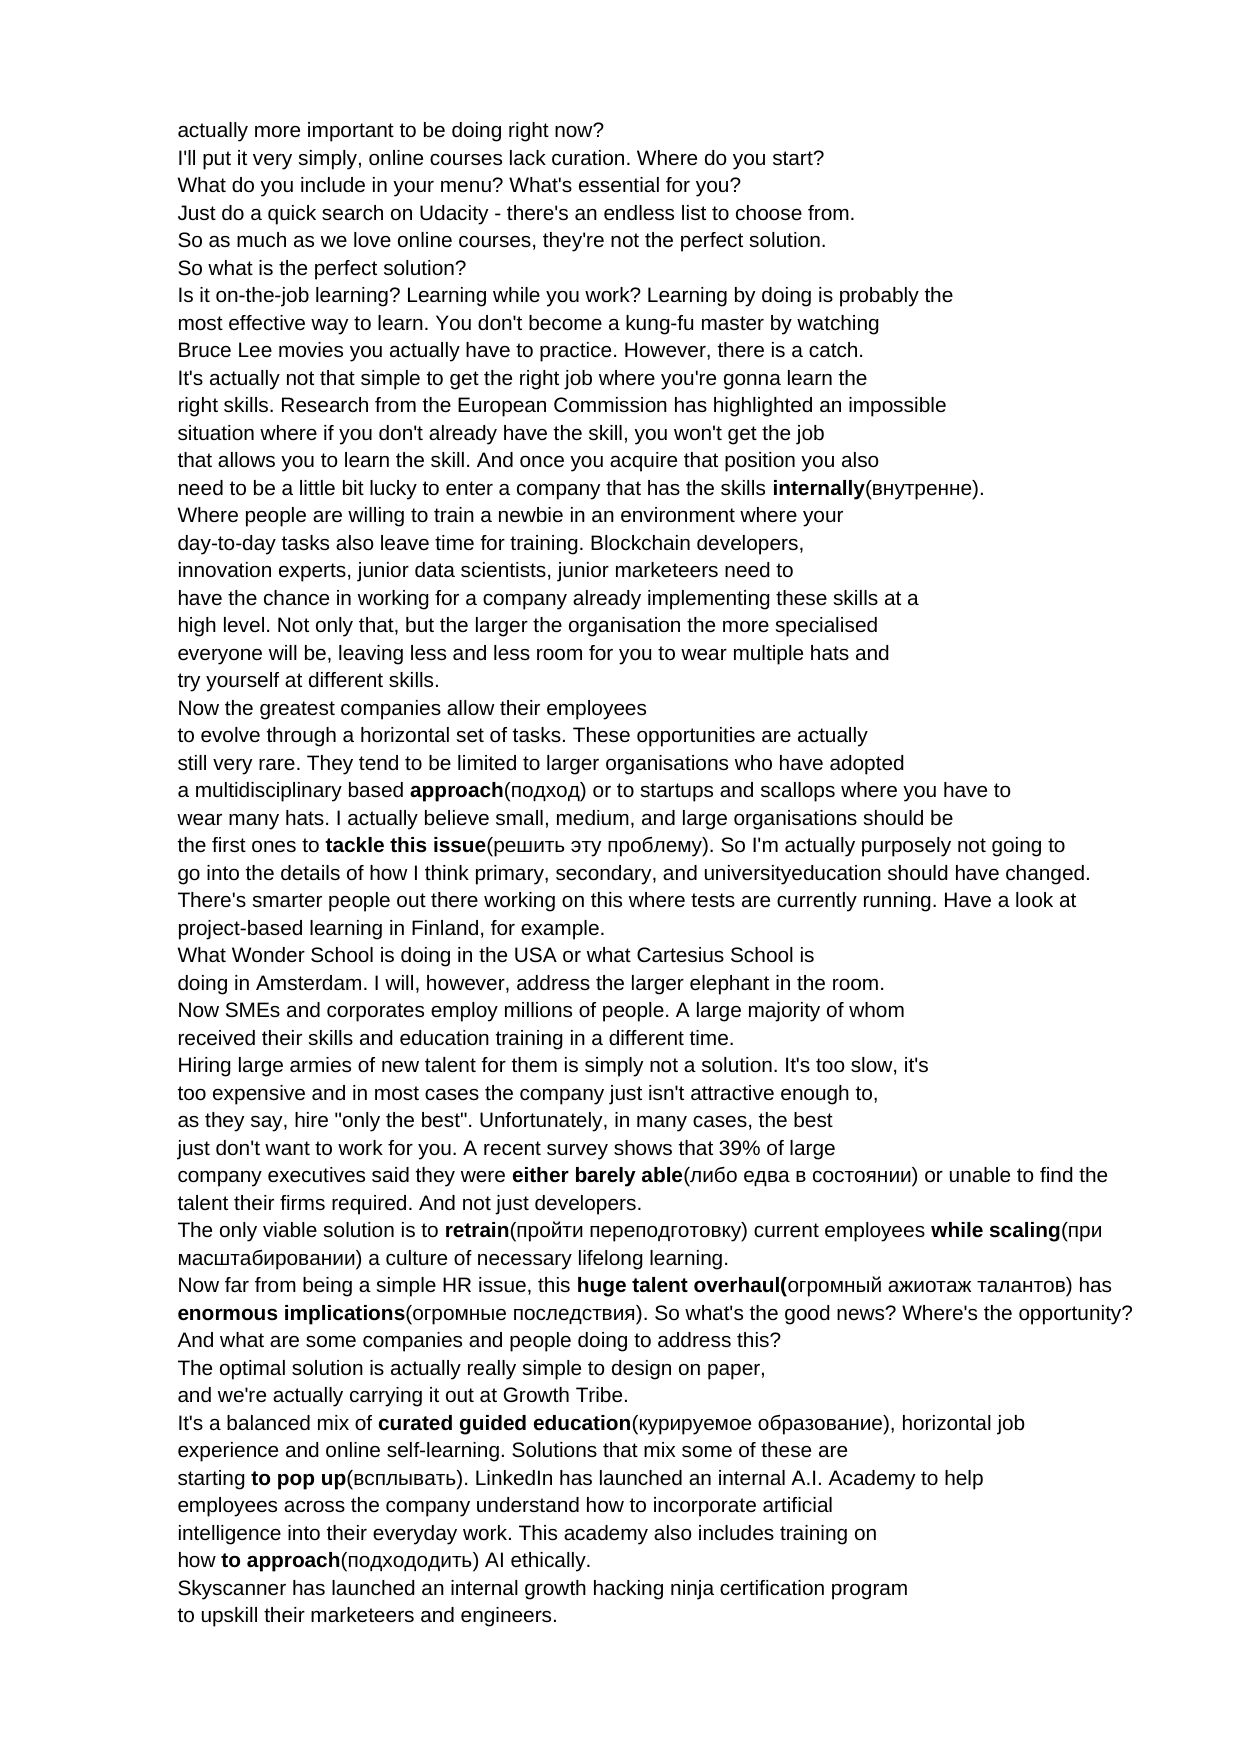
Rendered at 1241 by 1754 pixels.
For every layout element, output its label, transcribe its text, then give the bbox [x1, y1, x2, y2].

text received their skills and education training in a different time. [177, 1026, 1152, 1049]
text have the chance in working for a company already implementing these skills at a [177, 586, 1152, 609]
text The only viable solution is to retrain(пройти переподготовку) current employees while scaling(при масштабировании) a culture of necessary lifelong learning. [177, 1218, 1152, 1269]
text and we're actually carrying it out at Growth Tribe. [177, 1383, 1152, 1407]
text a multidisciplinary based approach(подход) or to startups and scallops where you have to [177, 778, 1152, 802]
text go into the details of how I think primary, secondary, and universityeducation should have changed. There's smarter people out there working on this where tests are currently running. Have a look at project-based learning in Finland, for example. [177, 861, 1152, 939]
text Where people are willing to train a newbie in an environment where your [177, 503, 1152, 527]
text experience and online self-learning. Solutions that mix some of these are [177, 1438, 1152, 1462]
text just don't want to work for you. A recent survey shows that 39% of large [177, 1136, 1152, 1159]
text everyone will be, leaving less and less room for you to wear multiple hats and [177, 641, 1152, 664]
text Is it on-the-job learning? Learning while you work? Learning by doing is probably the [177, 283, 1152, 307]
text how to approach(подхододить) AI ethically. [177, 1548, 1152, 1572]
text And what are some companies and people doing to address this? [177, 1328, 1152, 1352]
text company executives said they were either barely able(либо едва в состоянии) or unable to find the talent their firms required. And not just developers. [177, 1163, 1152, 1214]
text Now far from being a simple HR issue, this huge talent overhaul(огромный ажиотаж талантов) has [177, 1273, 1152, 1297]
text to evolve through a horizontal set of tasks. These opportunities are actually [177, 723, 1152, 747]
text most effective way to learn. You don't become a kung-fu master by watching [177, 311, 1152, 334]
text the first ones to tackle this issue(решить эту проблему). So I'm actually purposely not going to [177, 833, 1152, 857]
text Bruce Lee movies you actually have to practice. However, there is a catch. [177, 338, 1152, 362]
text So as much as we love online courses, they're not the perfect solution. [177, 228, 1152, 252]
text Skyscanner has launched an internal growth hacking ninja certification program [177, 1576, 1152, 1599]
text It's a balanced mix of curated guided education(курируемое образование), horizontal job [177, 1411, 1152, 1434]
text day-to-day tasks also leave time for training. Blockchain developers, [177, 531, 1152, 554]
text actually more important to be doing right now? [177, 118, 1152, 142]
text doing in Amsterdam. I will, however, address the larger elephant in the room. [177, 971, 1152, 994]
text What Wonder School is doing in the USA or what Cartesius School is [177, 943, 1152, 967]
text Now the greatest companies allow their employees [177, 696, 1152, 719]
text I'll put it very simply, online courses lack curation. Where do you start? [177, 146, 1152, 169]
text It's actually not that simple to get the right job where you're gonna learn the [177, 366, 1152, 389]
text Just do a quick search on Udacity - there's an endless list to choose from. [177, 201, 1152, 224]
text too expensive and in most cases the company just isn't attractive enough to, [177, 1081, 1152, 1104]
text situation where if you don't already have the skill, you won't get the job [177, 421, 1152, 444]
text Now SMEs and corporates employ millions of people. A large majority of whom [177, 998, 1152, 1022]
text innovation experts, junior data scientists, junior marketeers need to [177, 558, 1152, 582]
text try yourself at different skills. [177, 668, 1152, 692]
text starting to pop up(всплывать). LinkedIn has launched an internal A.I. Academy to help [177, 1466, 1152, 1489]
text wear many hats. I actually believe small, medium, and large organisations should be [177, 806, 1152, 829]
text right skills. Research from the European Commission has highlighted an impossible [177, 393, 1152, 417]
text Hiring large armies of new talent for them is simply not a solution. It's too slow, it's [177, 1053, 1152, 1077]
text What do you include in your menu? What's essential for you? [177, 173, 1152, 197]
text still very rare. They tend to be limited to larger organisations who have adopted [177, 751, 1152, 774]
text So what is the perfect solution? [177, 256, 1152, 279]
text intelligence into their everyday work. This academy also includes training on [177, 1521, 1152, 1544]
text need to be a little bit lucky to enter a company that has the skills internally(внутренне). [177, 476, 1152, 499]
text enormous implications(огромные последствия). So what's the good news? Where's the opportunity? [177, 1301, 1152, 1324]
text as they say, hire "only the best". Unfortunately, in many cases, the best [177, 1108, 1152, 1132]
text that allows you to learn the skill. And once you acquire that position you also [177, 448, 1152, 472]
text The optimal solution is actually really simple to design on paper, [177, 1356, 1152, 1379]
text to upskill their marketeers and engineers. [177, 1603, 1152, 1627]
text employees across the company understand how to incorporate artificial [177, 1493, 1152, 1517]
text high level. Not only that, but the larger the organisation the more specialised [177, 613, 1152, 637]
